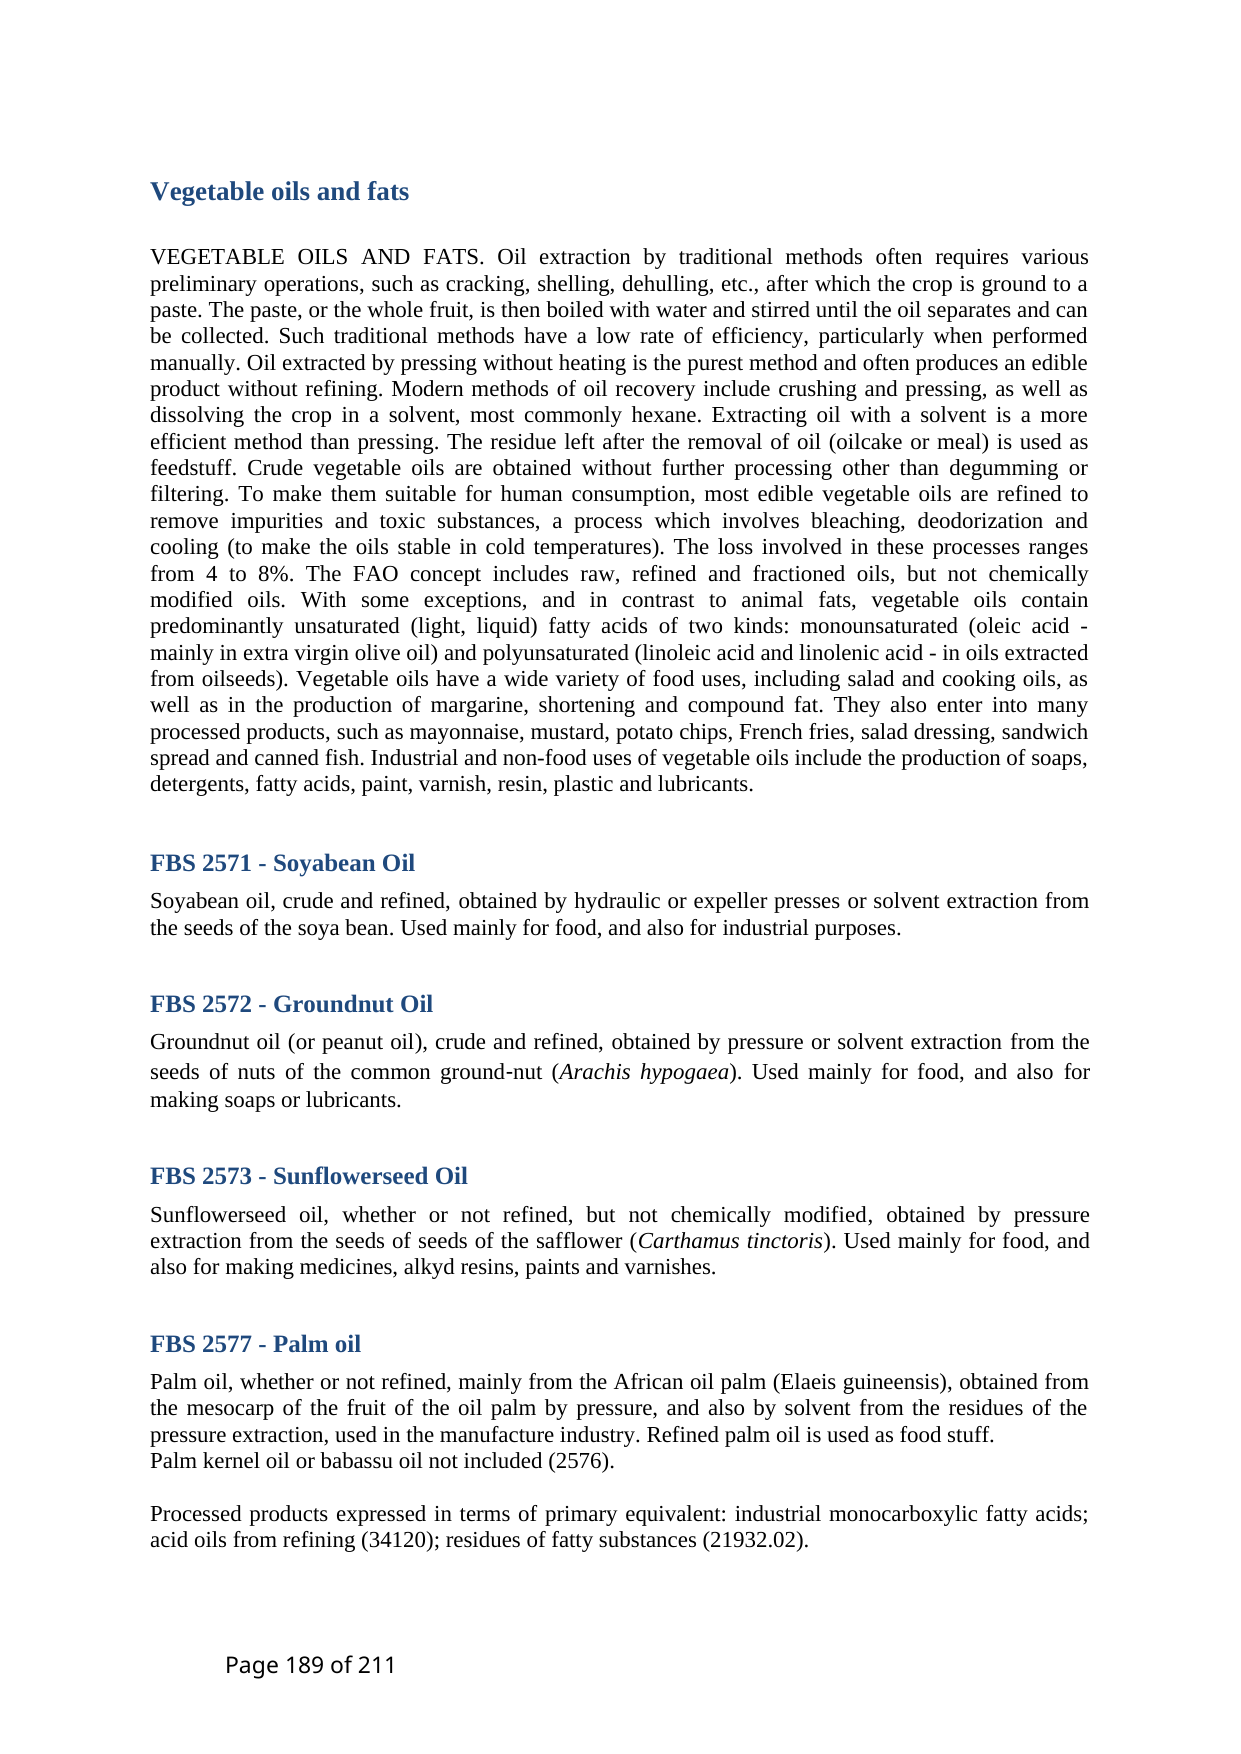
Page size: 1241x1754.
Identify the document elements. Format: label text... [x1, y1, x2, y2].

text VEGETABLE OILS AND FATS. Oil extraction by traditional methods often requires various preliminary operations, such as cracking, shelling, dehulling, etc., after which the crop is ground to a paste. The paste, or the whole fruit, is then boiled with water and stirred until the oil separates and can be collected. Such traditional methods have a low rate of efficiency, particularly when performed manually. Oil extracted by pressing without heating is the purest method and often produces an edible product without refining. Modern methods of oil recovery include crushing and pressing, as well as dissolving the crop in a solvent, most commonly hexane. Extracting oil with a solvent is a more efficient method than pressing. The residue left after the removal of oil (oilcake or meal) is used as feedstuff. Crude vegetable oils are obtained without further processing other than degumming or filtering. To make them suitable for human consumption, most edible vegetable oils are refined to remove impurities and toxic substances, a process which involves bleaching, deodorization and cooling (to make the oils stable in cold temperatures). The loss involved in these processes ranges from 4 to 8%. The FAO concept includes raw, refined and fractioned oils, but not chemically modified oils. With some exceptions, and in contrast to animal fats, vegetable oils contain predominantly unsaturated (light, liquid) fatty acids of two kinds: monounsaturated (oleic acid - mainly in extra virgin olive oil) and polyunsaturated (linoleic acid and linolenic acid - in oils extracted from oilseeds). Vegetable oils have a wide variety of food uses, including salad and cooking oils, as well as in the production of margarine, shortening and compound fat. They also enter into many processed products, such as mayonnaise, mustard, potato chips, French fries, salad dressing, sandwich spread and canned fish. Industrial and non-food uses of vegetable oils include the production of soaps, detergents, fatty acids, paint, varnish, resin, plastic and lubricants. [150, 243, 1090, 797]
subtitle FBS 2571 - Soyabean Oil [150, 848, 1090, 877]
text Sunflowerseed oil, whether or not refined, but not chemically modified, obtained by pressure extraction from the seeds of seeds of the safflower (Carthamus tinctoris). Used mainly for food, and also for making medicines, alkyd resins, paints and varnishes. [150, 1201, 1090, 1280]
text Soyabean oil, crude and refined, obtained by hydraulic or expeller presses or solvent extraction from the seeds of the soya bean. Used mainly for food, and also for industrial purposes. [150, 887, 1090, 940]
subtitle FBS 2577 - Palm oil [150, 1329, 1090, 1358]
subtitle FBS 2573 - Sunflowerseed Oil [150, 1161, 1090, 1190]
text Palm kernel oil or babassu oil not included (2576). [150, 1447, 1090, 1473]
subtitle Vegetable oils and fats [150, 175, 1090, 206]
text Palm oil, whether or not refined, mainly from the African oil palm (Elaeis guineensis), obtained from the mesocarp of the fruit of the oil palm by pressure, and also by solvent from the residues of the pressure extraction, used in the manufacture industry. Refined palm oil is used as food stuff. [150, 1368, 1090, 1447]
subtitle FBS 2572 - Groundnut Oil [150, 989, 1090, 1018]
text Groundnut oil (or peanut oil), crude and refined, obtained by pressure or solvent extraction from the seeds of nuts of the common ground‑nut (Arachis hypogaea). Used mainly for food, and also for making soaps or lubricants. [150, 1028, 1090, 1112]
text Processed products expressed in terms of primary equivalent: industrial monocarboxylic fatty acids; acid oils from refining (34120); residues of fatty substances (21932.02). [150, 1500, 1090, 1553]
